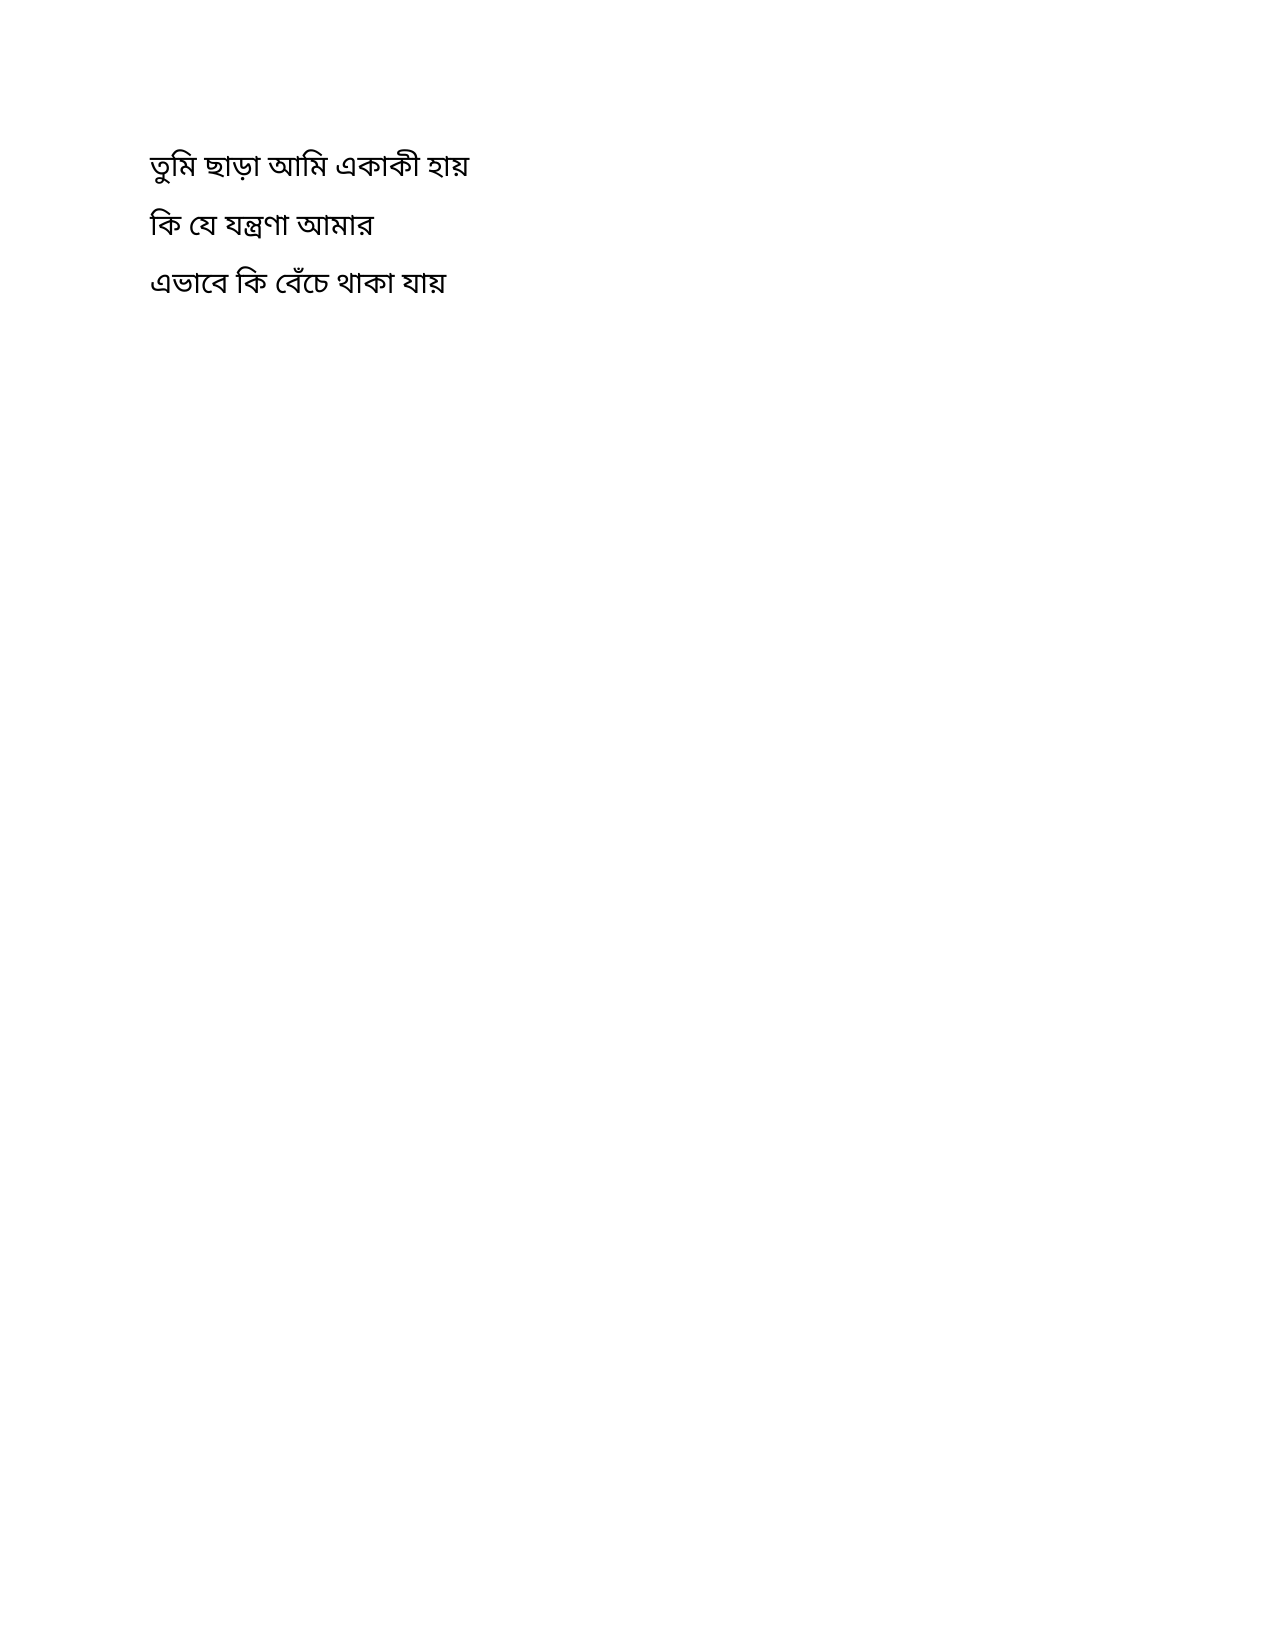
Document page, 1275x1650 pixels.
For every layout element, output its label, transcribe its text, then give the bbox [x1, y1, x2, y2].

text তুমি ছাড়া আমি একাকী হায় [150, 150, 1125, 189]
text এভাবে কি বেঁচে থাকা যায় [150, 267, 1125, 305]
text কি যে যন্ত্রণা আমার [150, 208, 1125, 247]
